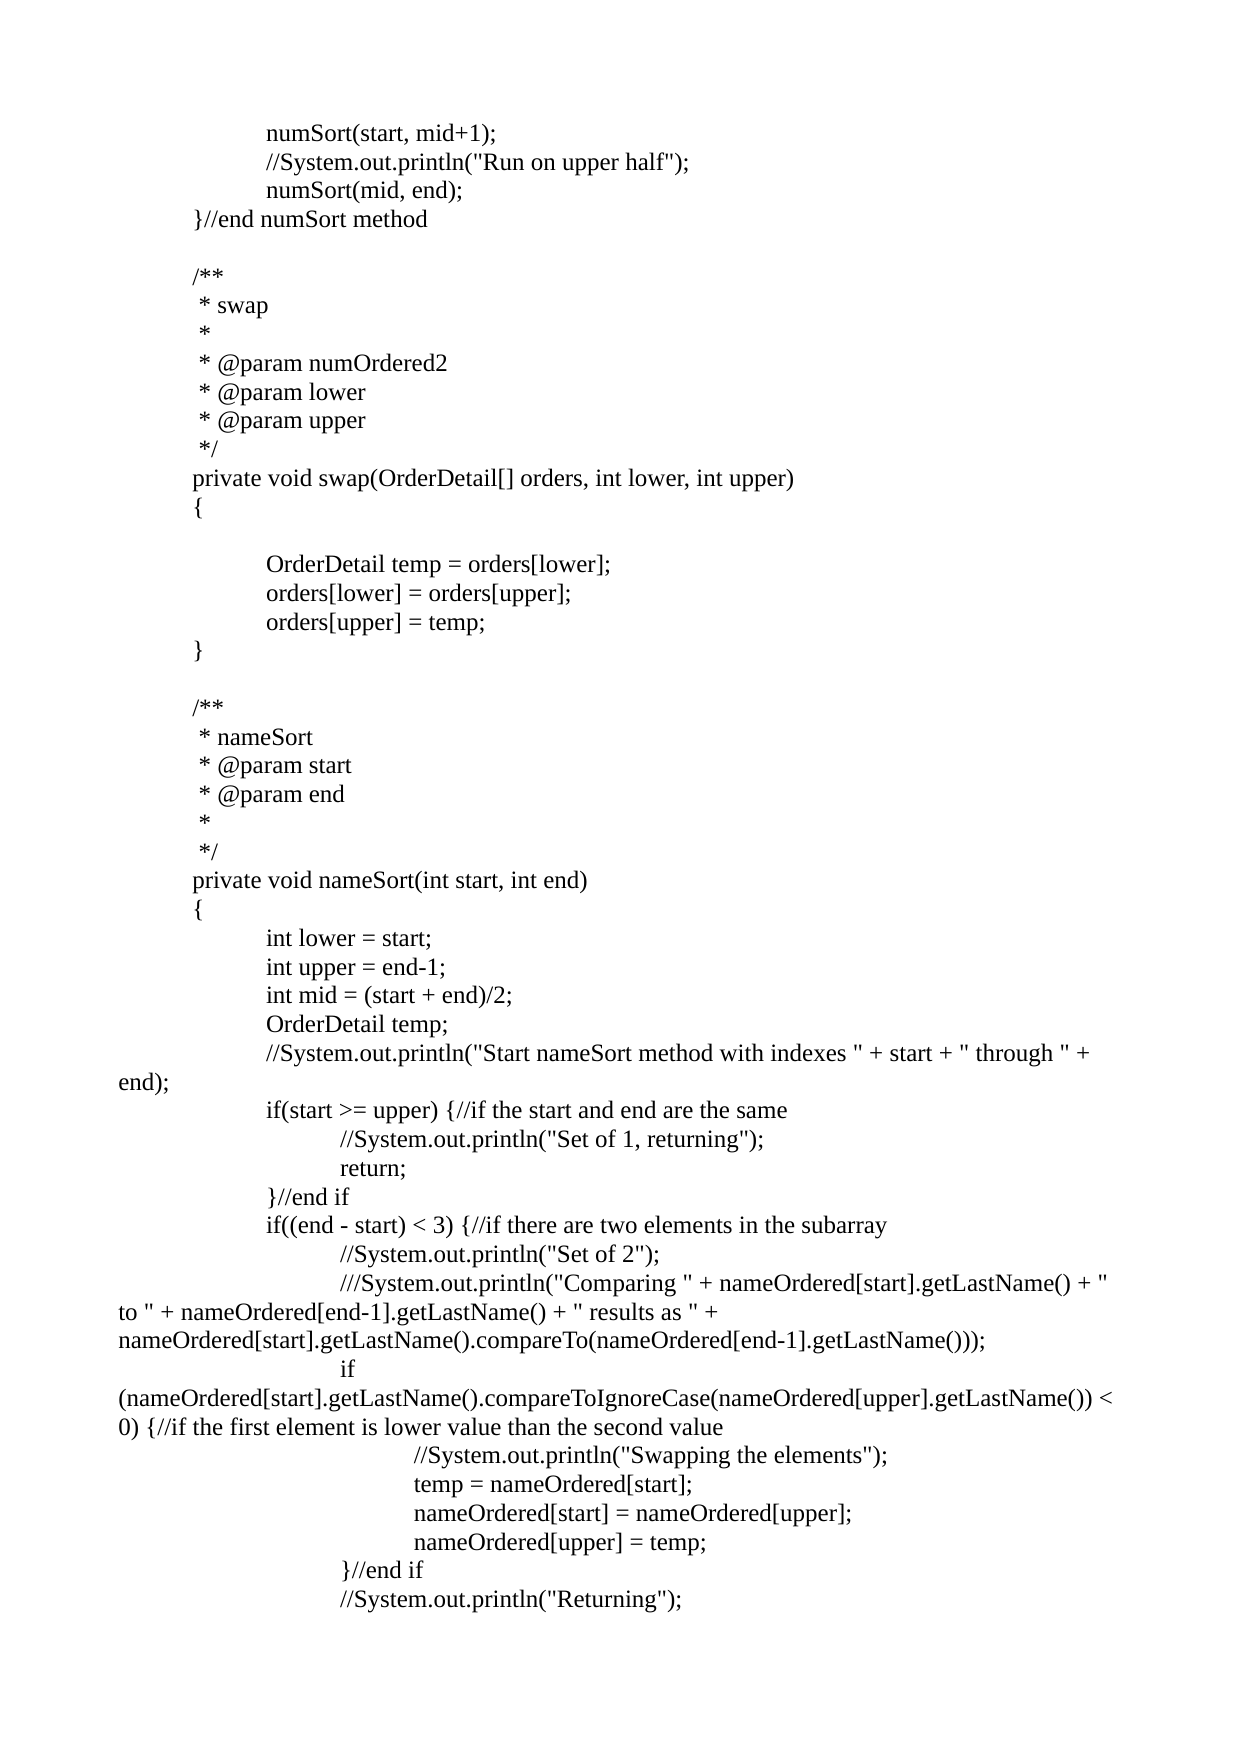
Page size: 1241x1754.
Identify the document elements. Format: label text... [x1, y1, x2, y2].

text numSort(start, mid+1); [118, 118, 1122, 147]
text int upper = end-1; [118, 952, 1122, 981]
text if (nameOrdered[start].getLastName().compareToIgnoreCase(nameOrdered[upper].getLastName()) < 0) {//if the first element is lower value than the second value [118, 1354, 1122, 1441]
text private void swap(OrderDetail[] orders, int lower, int upper) [118, 463, 1122, 492]
text OrderDetail temp = orders[lower]; [118, 549, 1122, 578]
text //System.out.println("Start nameSort method with indexes " + start + " through " + end); [118, 1038, 1122, 1096]
text numSort(mid, end); [118, 176, 1122, 204]
text * nameSort [118, 722, 1122, 751]
text }//end if [118, 1556, 1122, 1584]
text int lower = start; [118, 923, 1122, 952]
text * @param upper [118, 406, 1122, 434]
text if(start >= upper) {//if the start and end are the same [118, 1096, 1122, 1124]
text /** [118, 693, 1122, 722]
text * @param end [118, 779, 1122, 808]
text ///System.out.println("Comparing " + nameOrdered[start].getLastName() + " to " + nameOrdered[end-1].getLastName() + " results as " + nameOrdered[start].getLastName().compareTo(nameOrdered[end-1].getLastName())); [118, 1268, 1122, 1354]
text * [118, 808, 1122, 837]
text * swap [118, 291, 1122, 319]
text * @param numOrdered2 [118, 348, 1122, 377]
text OrderDetail temp; [118, 1009, 1122, 1038]
text //System.out.println("Set of 1, returning"); [118, 1124, 1122, 1153]
text * @param lower [118, 377, 1122, 406]
text { [118, 492, 1122, 521]
text nameOrdered[upper] = temp; [118, 1527, 1122, 1556]
text */ [118, 837, 1122, 866]
text nameOrdered[start] = nameOrdered[upper]; [118, 1498, 1122, 1527]
text //System.out.println("Returning"); [118, 1584, 1122, 1613]
text }//end numSort method [118, 204, 1122, 233]
text /** [118, 262, 1122, 291]
text orders[upper] = temp; [118, 607, 1122, 636]
text temp = nameOrdered[start]; [118, 1469, 1122, 1498]
text private void nameSort(int start, int end) [118, 866, 1122, 894]
text //System.out.println("Run on upper half"); [118, 147, 1122, 176]
text //System.out.println("Set of 2"); [118, 1239, 1122, 1268]
text //System.out.println("Swapping the elements"); [118, 1441, 1122, 1469]
text * @param start [118, 751, 1122, 779]
text * [118, 319, 1122, 348]
text */ [118, 434, 1122, 463]
text } [118, 636, 1122, 664]
text { [118, 894, 1122, 923]
text orders[lower] = orders[upper]; [118, 578, 1122, 607]
text return; [118, 1153, 1122, 1182]
text int mid = (start + end)/2; [118, 981, 1122, 1009]
text }//end if [118, 1182, 1122, 1211]
text if((end - start) < 3) {//if there are two elements in the subarray [118, 1211, 1122, 1239]
